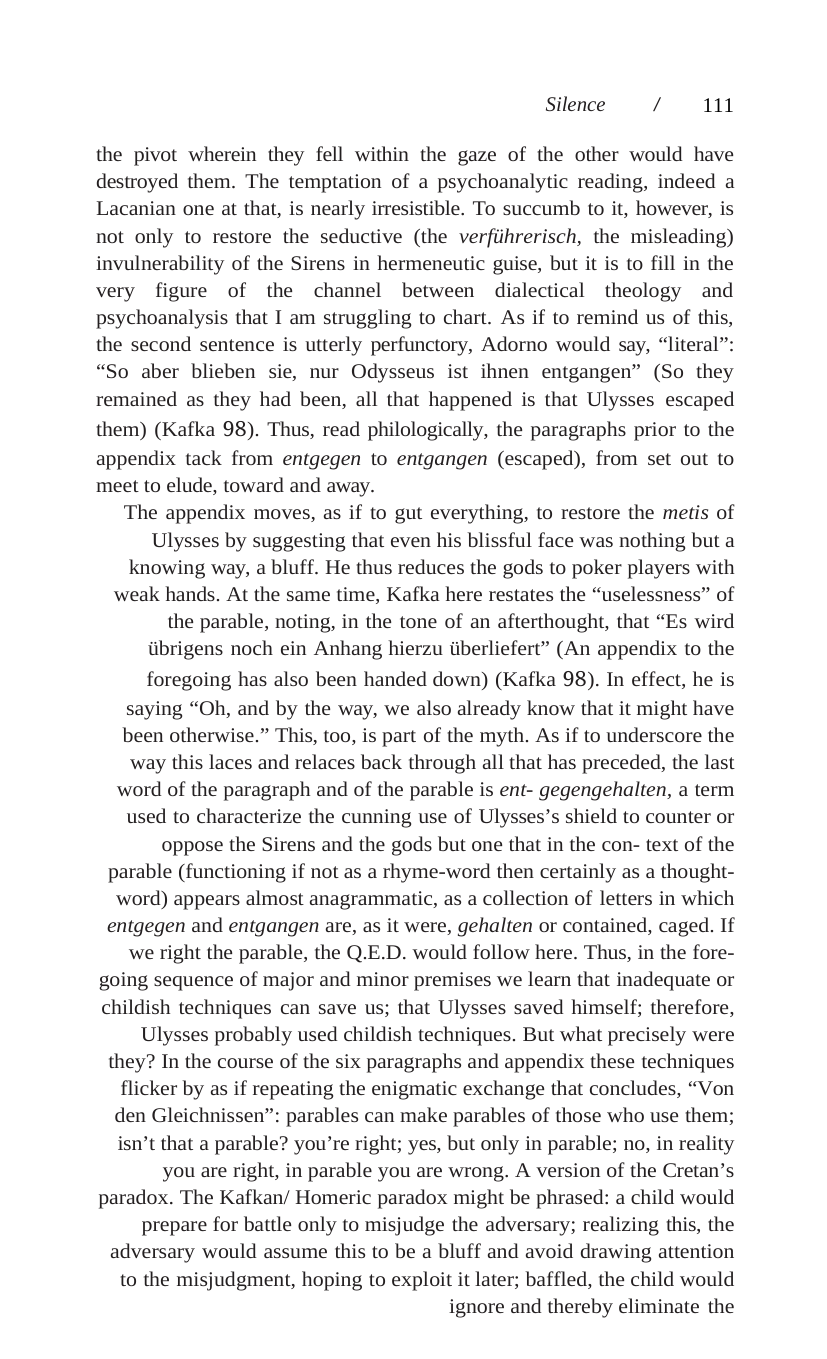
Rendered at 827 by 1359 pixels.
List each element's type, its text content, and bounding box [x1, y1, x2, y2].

text the pivot wherein they fell within the gaze of the other would have destroyed them. The temptation of a psychoanalytic reading, indeed a Lacanian one at that, is nearly irresistible. To succumb to it, however, is not only to restore the seductive (the verführerisch, the misleading) invulnerability of the Sirens in hermeneutic guise, but it is to fill in the very figure of the channel between dialectical theology and psychoanalysis that I am struggling to chart. As if to remind us of this, the second sentence is utterly perfunctory, Adorno would say, “literal”: “So aber blieben sie, nur Odysseus ist ihnen entgangen” (So they remained as they had been, all that happened is that Ulysses escaped them) (Kafka 98). Thus, read philologically, the paragraphs prior to the appendix tack from entgegen to entgangen (escaped), from set out to meet to elude, toward and away. [96, 142, 734, 497]
text The appendix moves, as if to gut everything, to restore the metis of Ulysses by suggesting that even his blissful face was nothing but a knowing way, a bluff. He thus reduces the gods to poker players with weak hands. At the same time, Kafka here restates the “uselessness” of the parable, noting, in the tone of an afterthought, that “Es wird übrigens noch ein Anhang hierzu überliefert” (An appendix to the foregoing has also been handed down) (Kafka 98). In effect, he is saying “Oh, and by the way, we also already know that it might have been otherwise.” This, too, is part of the myth. As if to underscore the way this laces and relaces back through all that has preceded, the last word of the paragraph and of the parable is ent- gegengehalten, a term used to characterize the cunning use of Ulysses’s shield to counter or oppose the Sirens and the gods but one that in the con- text of the parable (functioning if not as a rhyme-word then certainly as a thought-word) appears almost anagrammatic, as a collection of letters in which entgegen and entgangen are, as it were, gehalten or contained, caged. If we right the parable, the Q.E.D. would follow here. Thus, in the fore- going sequence of major and minor premises we learn that inadequate or childish techniques can save us; that Ulysses saved himself; therefore, Ulysses probably used childish techniques. But what precisely were they? In the course of the six paragraphs and appendix these techniques flicker by as if repeating the enigmatic exchange that concludes, “Von den Gleichnissen”: parables can make parables of those who use them; isn’t that a parable? you’re right; yes, but only in parable; no, in reality you are right, in parable you are wrong. A version of the Cretan’s paradox. The Kafkan/ Homeric paradox might be phrased: a child would prepare for battle only to misjudge the adversary; realizing this, the adversary would assume this to be a bluff and avoid drawing attention to the misjudgment, hoping to exploit it later; baffled, the child would ignore and thereby eliminate the [96, 500, 734, 1318]
